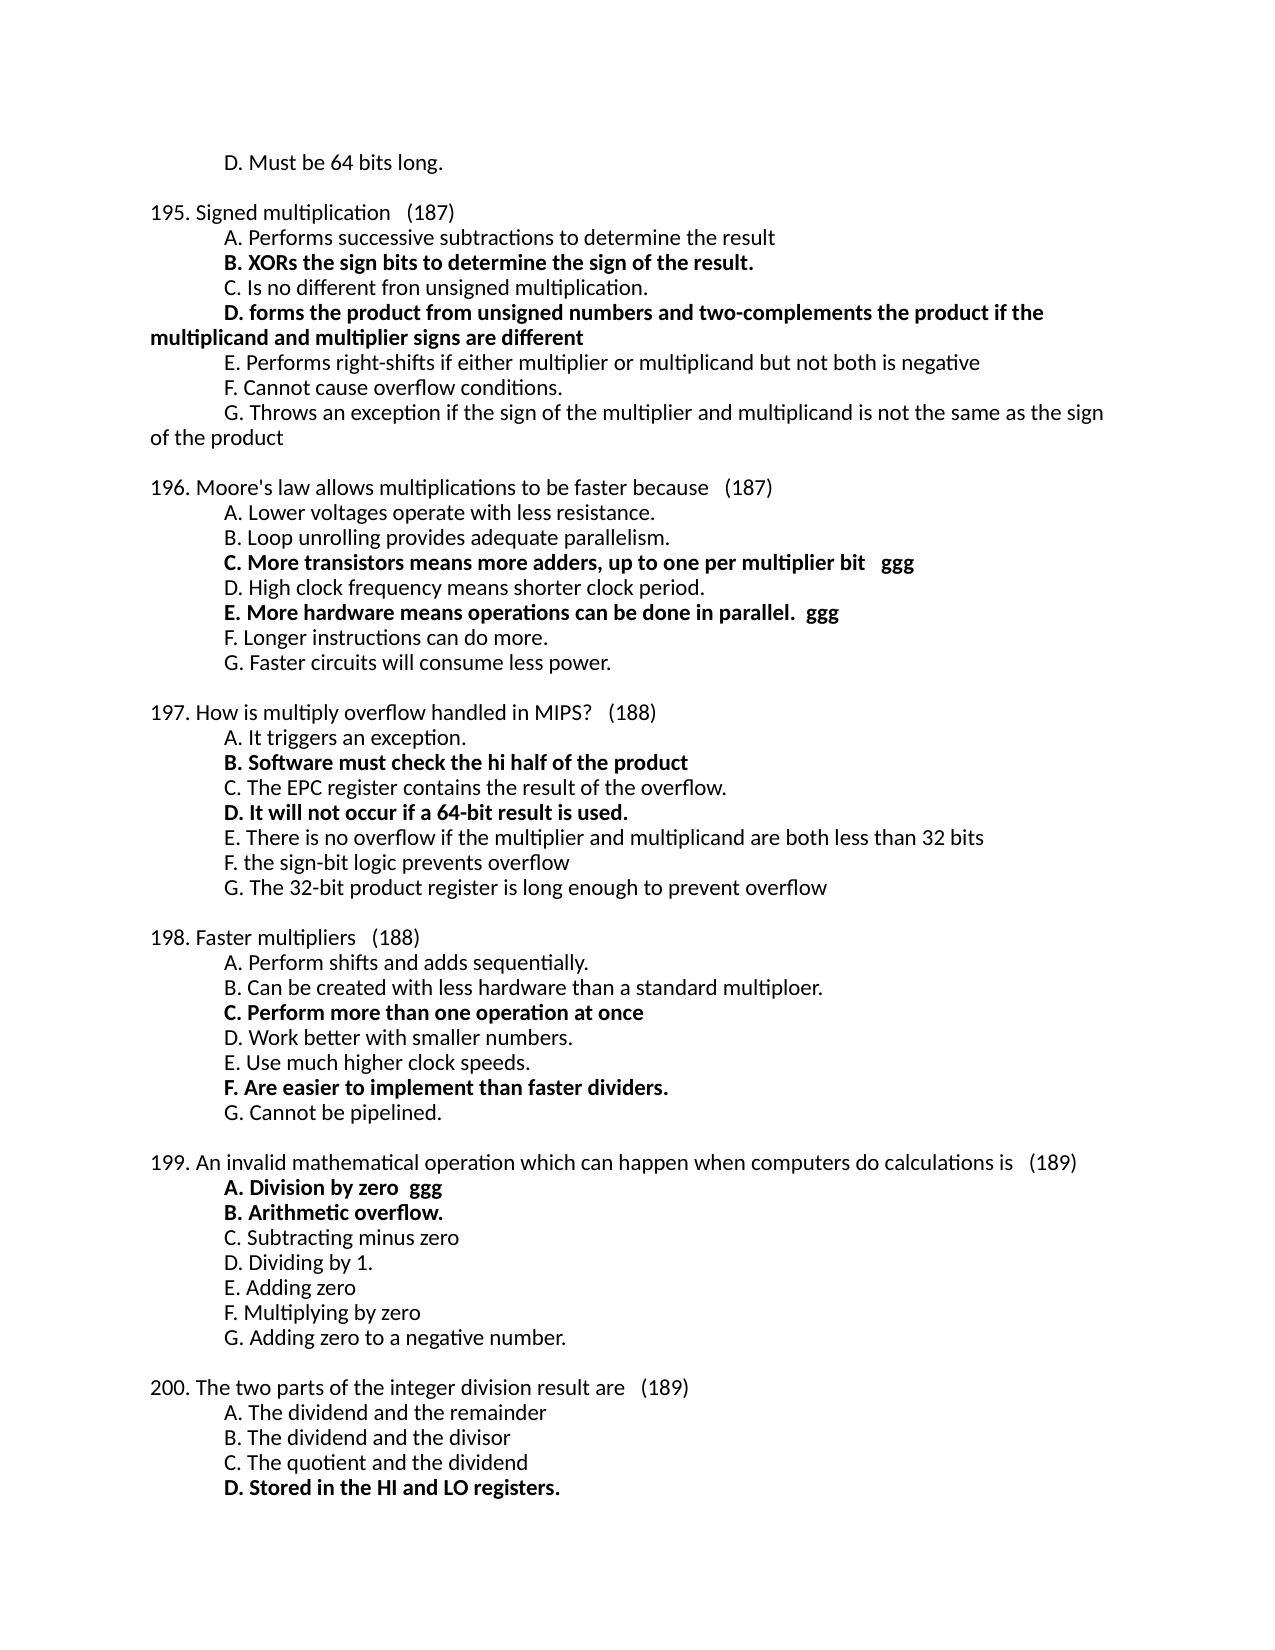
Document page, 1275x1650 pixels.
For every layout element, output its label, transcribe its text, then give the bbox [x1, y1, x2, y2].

text A. Performs successive subtractions to determine the result [150, 225, 1125, 250]
text D. Must be 64 bits long. [150, 150, 1125, 175]
text F. Are easier to implement than faster dividers. [150, 1075, 1125, 1100]
text E. More hardware means operations can be done in parallel. ggg [150, 600, 1125, 625]
text E. There is no overflow if the multiplier and multiplicand are both less than 32 bits [150, 825, 1125, 850]
text D. Work better with smaller numbers. [150, 1025, 1125, 1050]
text G. Faster circuits will consume less power. [150, 650, 1125, 675]
text C. The quotient and the dividend [150, 1450, 1125, 1475]
text F. the sign-bit logic prevents overflow [150, 850, 1125, 875]
text 198. Faster multipliers (188) [150, 925, 1125, 950]
text D. Stored in the HI and LO registers. [150, 1475, 1125, 1500]
text 200. The two parts of the integer division result are (189) [150, 1375, 1125, 1400]
text B. Can be created with less hardware than a standard multiploer. [150, 975, 1125, 1000]
text F. Longer instructions can do more. [150, 625, 1125, 650]
text C. Perform more than one operation at once [150, 1000, 1125, 1025]
text 199. An invalid mathematical operation which can happen when computers do calculations is (189) [150, 1150, 1125, 1175]
text C. More transistors means more adders, up to one per multiplier bit ggg [150, 550, 1125, 575]
text E. Performs right-shifts if either multiplier or multiplicand but not both is negative [150, 350, 1125, 375]
text G. Adding zero to a negative number. [150, 1325, 1125, 1350]
text G. The 32-bit product register is long enough to prevent overflow [150, 875, 1125, 900]
text E. Adding zero [150, 1275, 1125, 1300]
text F. Multiplying by zero [150, 1300, 1125, 1325]
text D. Dividing by 1. [150, 1250, 1125, 1275]
text G. Throws an exception if the sign of the multiplier and multiplicand is not the same as the sign of the product [150, 400, 1125, 450]
text 196. Moore's law allows multiplications to be faster because (187) [150, 475, 1125, 500]
text C. Is no different fron unsigned multiplication. [150, 275, 1125, 300]
text G. Cannot be pipelined. [150, 1100, 1125, 1125]
text 197. How is multiply overflow handled in MIPS? (188) [150, 700, 1125, 725]
text B. Arithmetic overflow. [150, 1200, 1125, 1225]
text C. The EPC register contains the result of the overflow. [150, 775, 1125, 800]
text B. The dividend and the divisor [150, 1425, 1125, 1450]
text F. Cannot cause overflow conditions. [150, 375, 1125, 400]
text A. Division by zero ggg [150, 1175, 1125, 1200]
text D. High clock frequency means shorter clock period. [150, 575, 1125, 600]
text D. forms the product from unsigned numbers and two-complements the product if the multiplicand and multiplier signs are different [150, 300, 1125, 350]
text A. Lower voltages operate with less resistance. [150, 500, 1125, 525]
text D. It will not occur if a 64-bit result is used. [150, 800, 1125, 825]
text E. Use much higher clock speeds. [150, 1050, 1125, 1075]
text B. Loop unrolling provides adequate parallelism. [150, 525, 1125, 550]
text A. It triggers an exception. [150, 725, 1125, 750]
text C. Subtracting minus zero [150, 1225, 1125, 1250]
text B. XORs the sign bits to determine the sign of the result. [150, 250, 1125, 275]
text 195. Signed multiplication (187) [150, 200, 1125, 225]
text A. Perform shifts and adds sequentially. [150, 950, 1125, 975]
text B. Software must check the hi half of the product [150, 750, 1125, 775]
text A. The dividend and the remainder [150, 1400, 1125, 1425]
